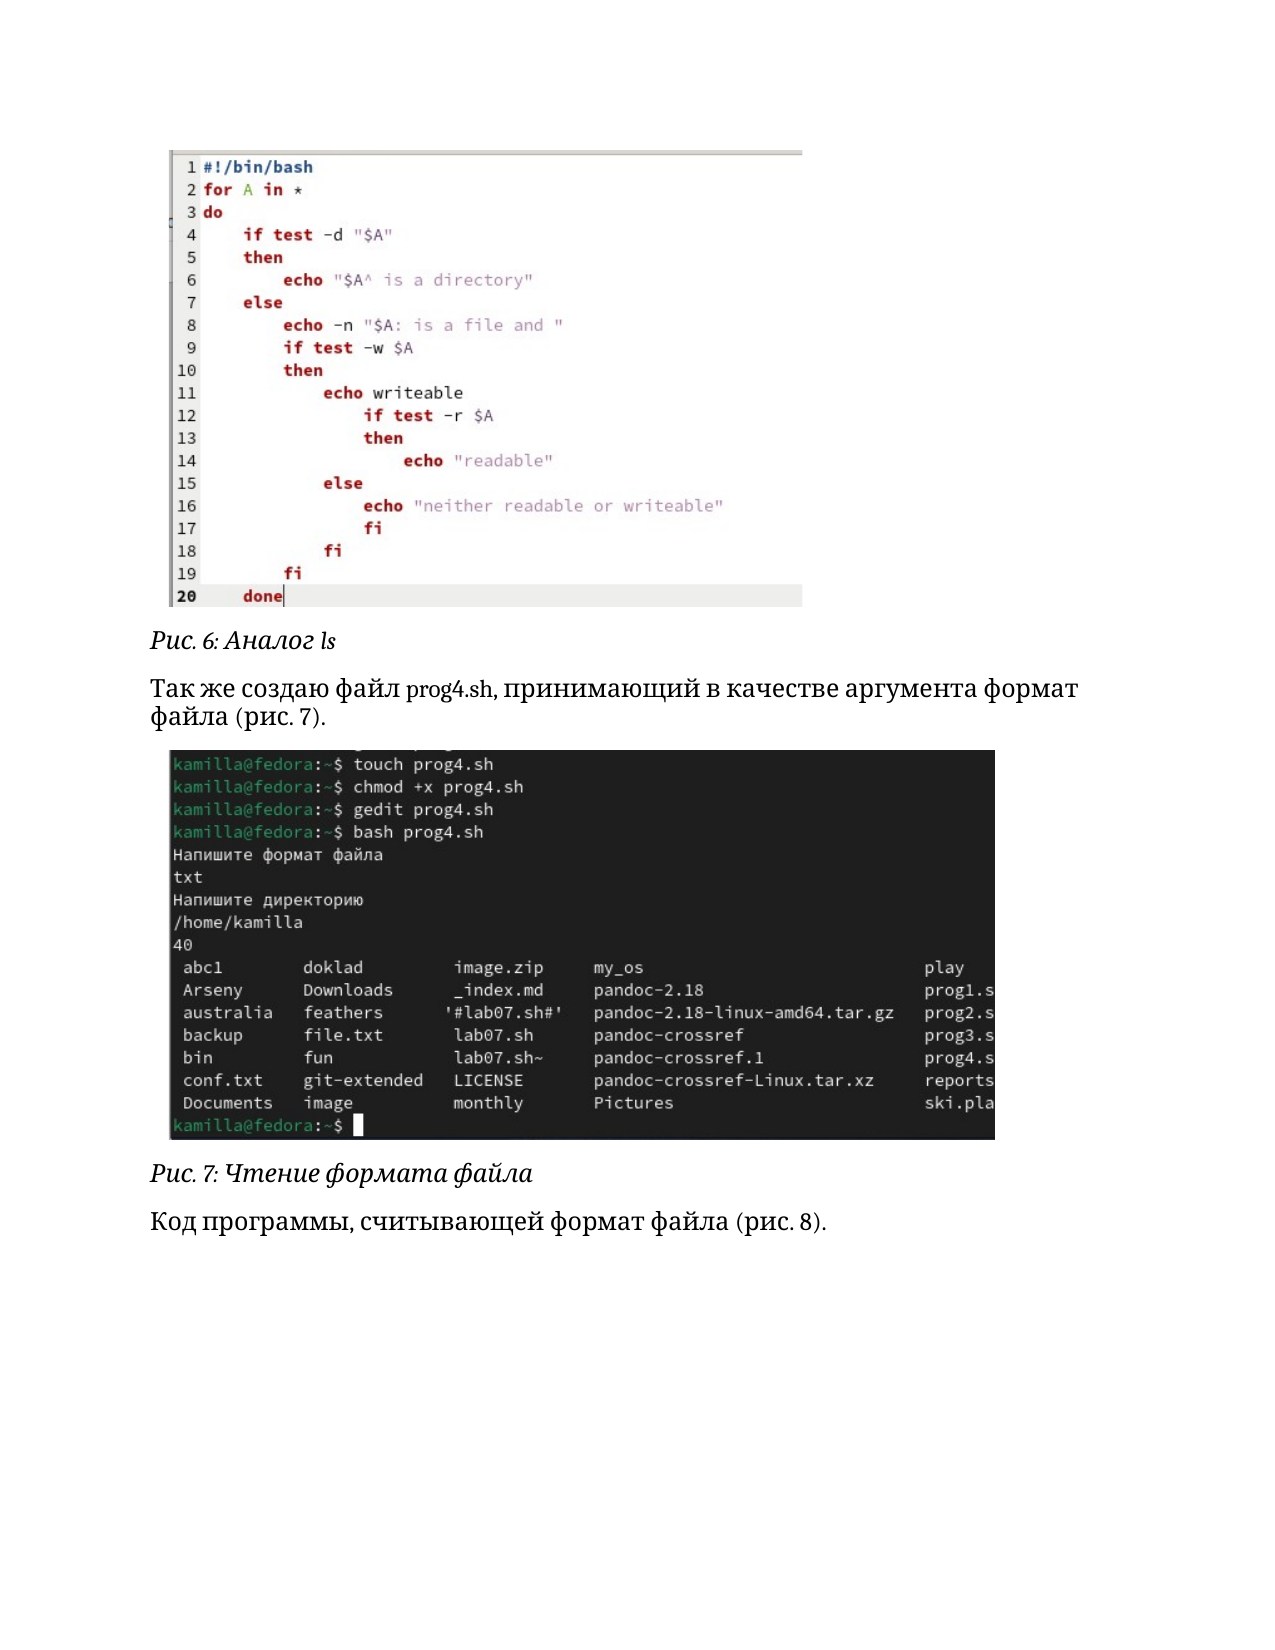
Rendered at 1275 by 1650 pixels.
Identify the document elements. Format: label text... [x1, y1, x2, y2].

text Так же создаю файл prog4.sh, принимающий в качестве аргумента формат файла (рис. 7). [150, 674, 1125, 732]
text Код программы, считывающей формат файла (рис. 8). [150, 1208, 1125, 1237]
text Рис. 6: Аналог ls [150, 627, 1125, 656]
picture [168, 150, 803, 607]
picture [168, 750, 995, 1140]
text Рис. 7: Чтение формата файла [150, 1160, 1125, 1189]
